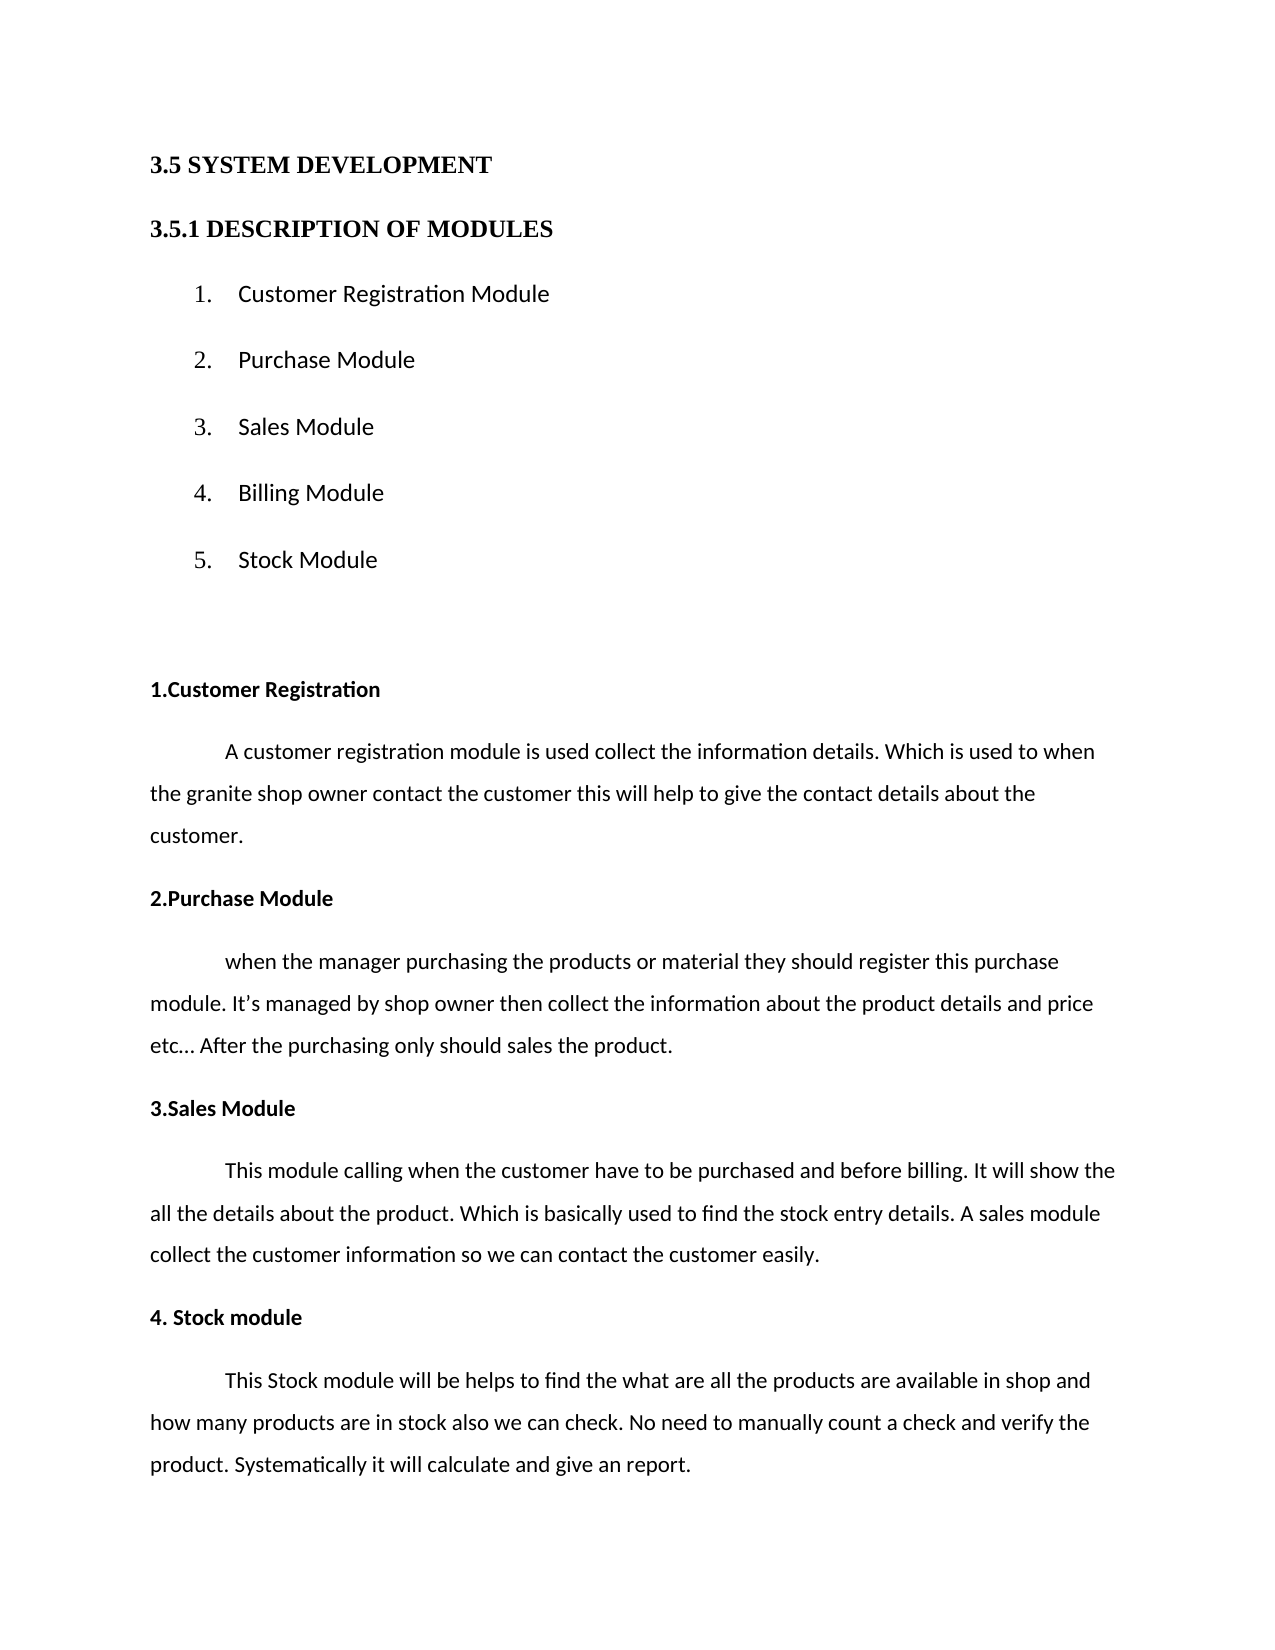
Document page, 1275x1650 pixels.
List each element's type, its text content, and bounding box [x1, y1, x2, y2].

text when the manager purchasing the products or material they should register this purchase module. It’s managed by shop owner then collect the information about the product details and price etc… After the purchasing only should sales the product. [150, 947, 1125, 1059]
text This Stock module will be helps to find the what are all the products are available in shop and how many products are in stock also we can check. No need to manually count a check and verify the product. Systematically it will calculate and give an report. [150, 1366, 1125, 1478]
list Billing Module [194, 478, 1125, 508]
text 3.5.1 DESCRIPTION OF MODULES [150, 214, 1125, 243]
text This module calling when the customer have to be purchased and before billing. It will show the all the details about the product. Which is basically used to find the stock entry details. A sales module collect the customer information so we can contact the customer easily. [150, 1157, 1125, 1269]
text 3.5 SYSTEM DEVELOPMENT [150, 150, 1125, 179]
text A customer registration module is used collect the information details. Which is used to when the granite shop owner contact the customer this will help to give the contact details about the customer. [150, 737, 1125, 849]
text 4. Stock module [150, 1303, 1125, 1331]
text 2.Purchase Module [150, 884, 1125, 912]
list Stock Module [194, 544, 1125, 575]
list Sales Module [194, 411, 1125, 442]
list Customer Registration Module [194, 278, 1125, 308]
list Purchase Module [194, 344, 1125, 375]
text 3.Sales Module [150, 1094, 1125, 1122]
text 1.Customer Registration [150, 675, 1125, 703]
